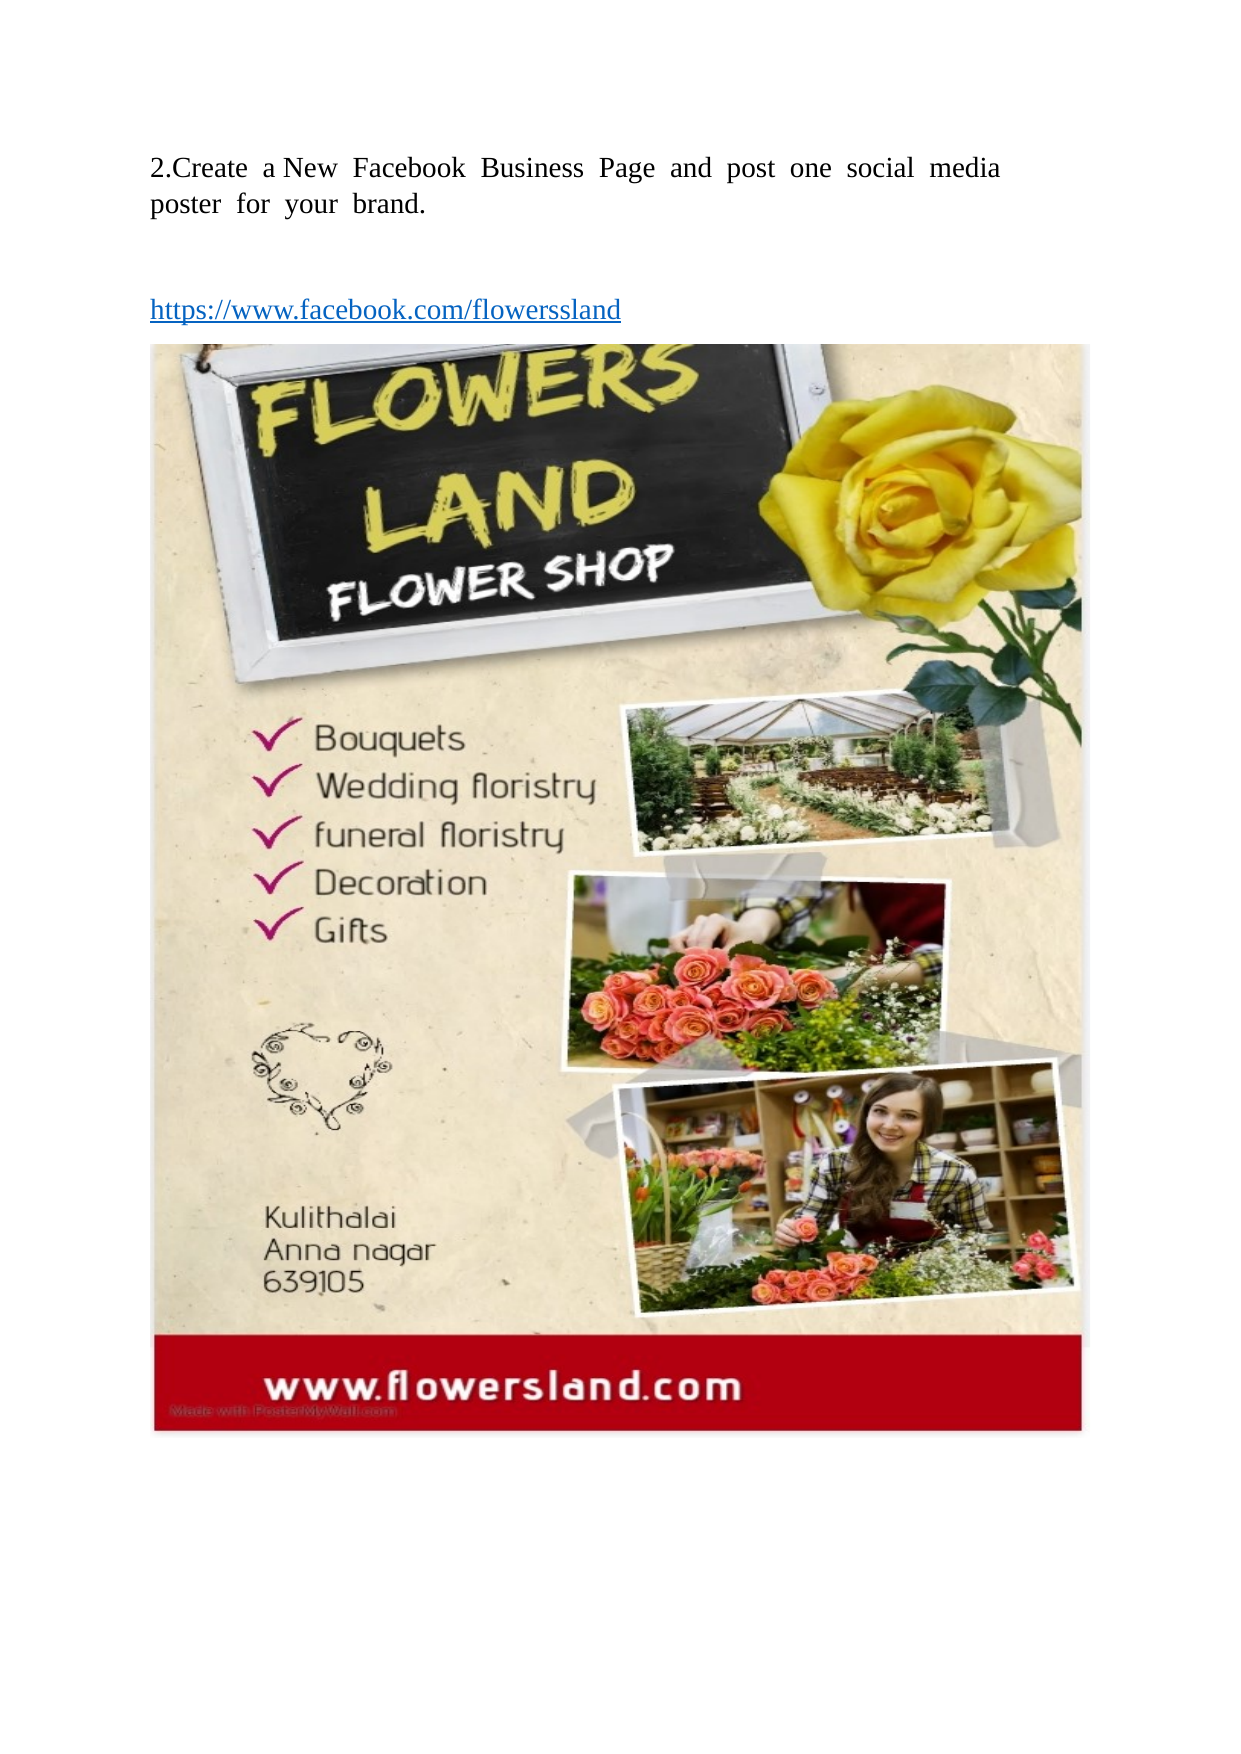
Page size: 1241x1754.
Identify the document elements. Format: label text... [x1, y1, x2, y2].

text 2.Create a New Facebook Business Page and post one social media poster for your brand. [150, 150, 1090, 220]
picture [150, 344, 1091, 1438]
text https://www.facebook.com/flowerssland [150, 292, 1090, 325]
